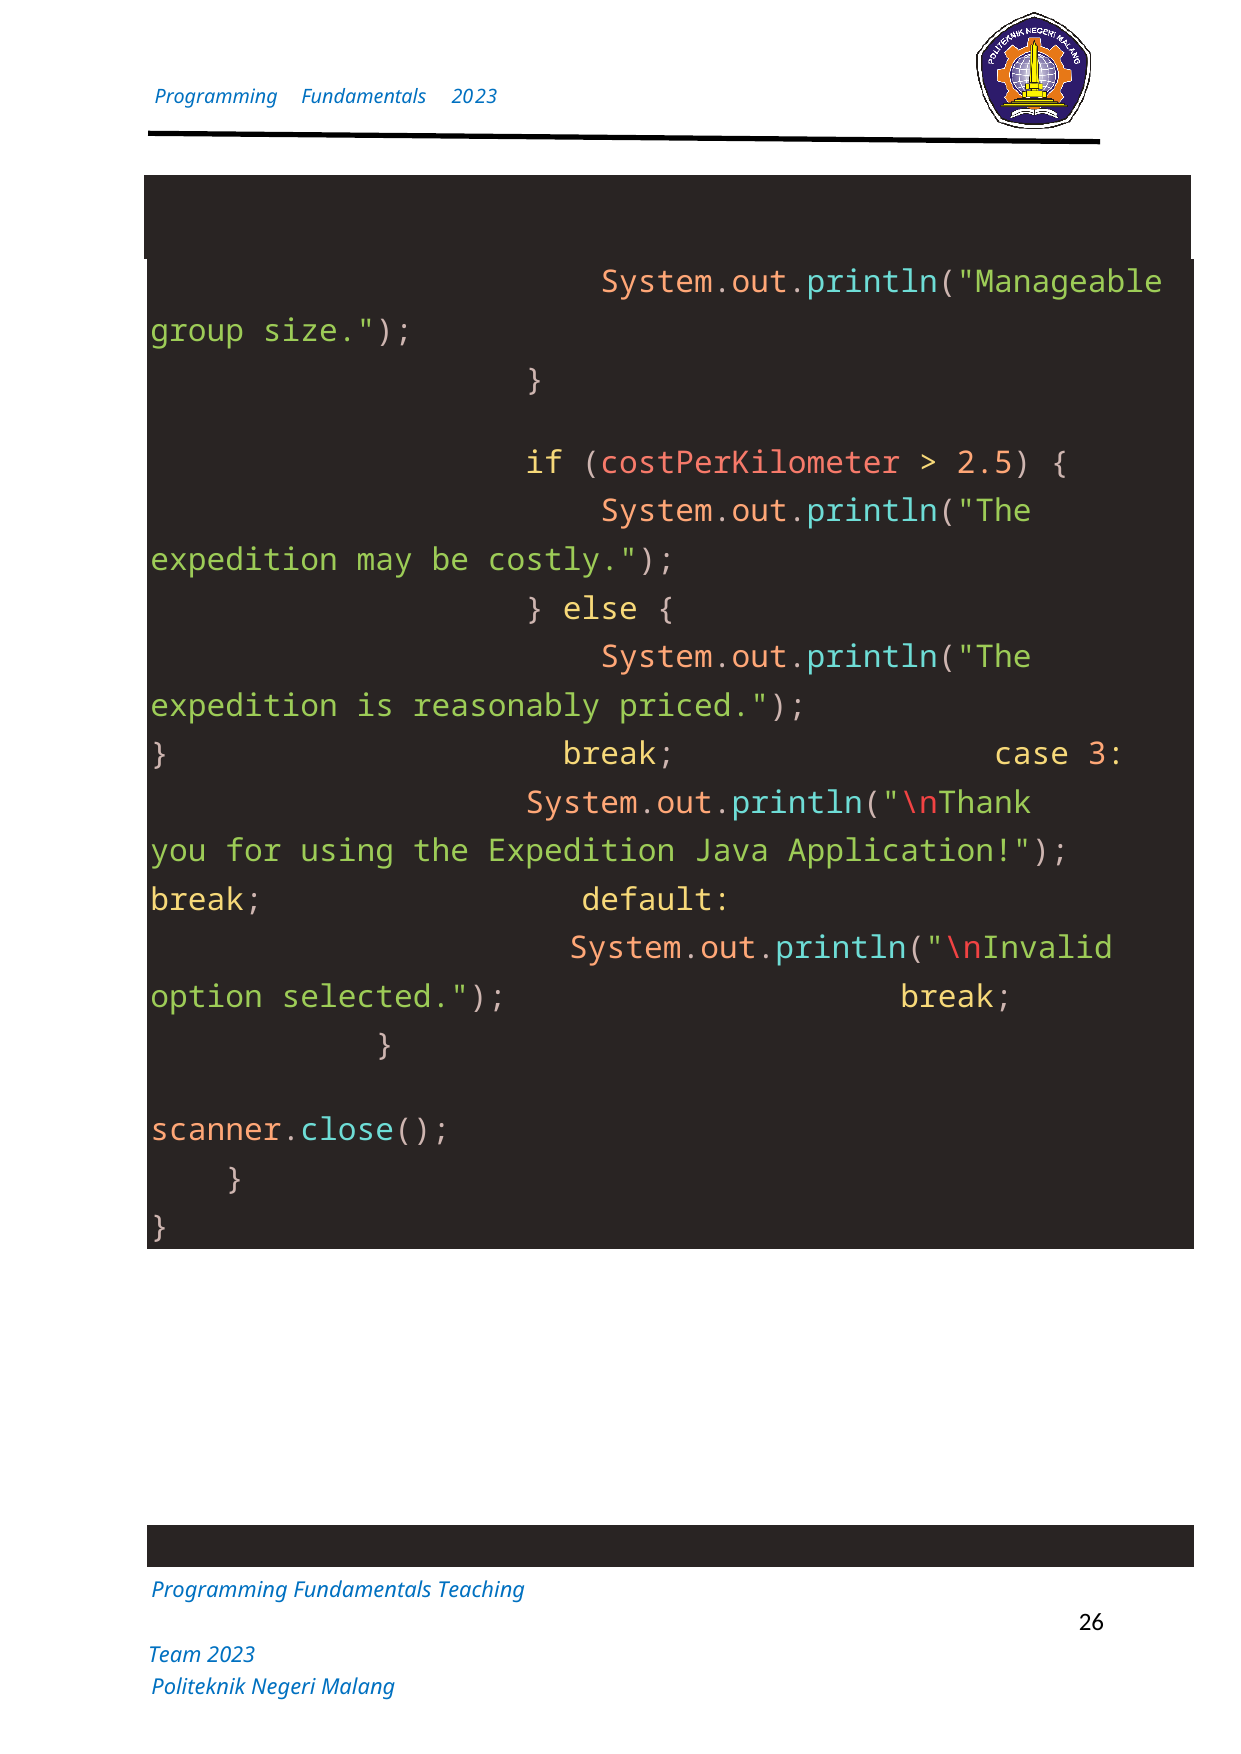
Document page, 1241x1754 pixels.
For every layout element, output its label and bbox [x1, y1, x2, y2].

picture [150, 78, 505, 108]
picture [976, 12, 1091, 129]
picture [269, 94, 274, 102]
table_header [147, 259, 1194, 1249]
picture [187, 94, 192, 102]
